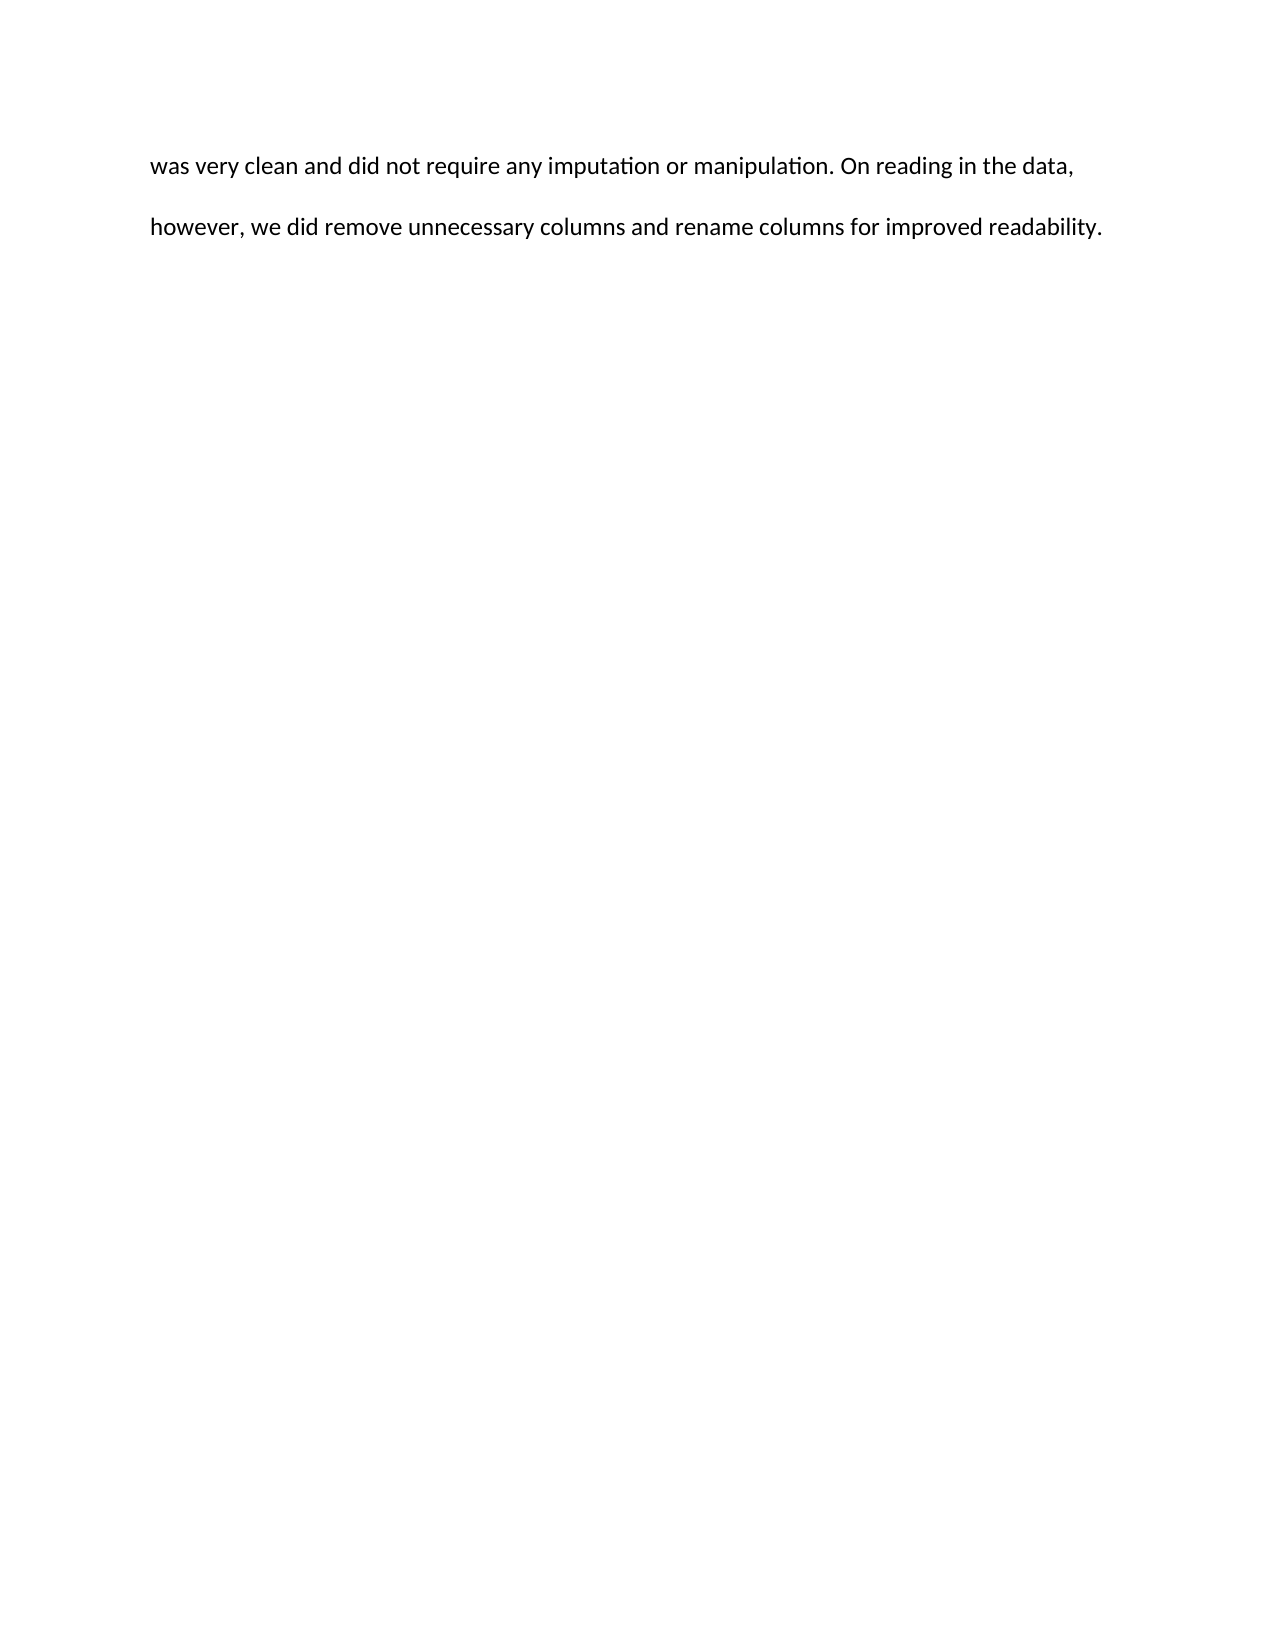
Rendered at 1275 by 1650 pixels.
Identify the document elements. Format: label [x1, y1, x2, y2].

text [150, 150, 1125, 242]
